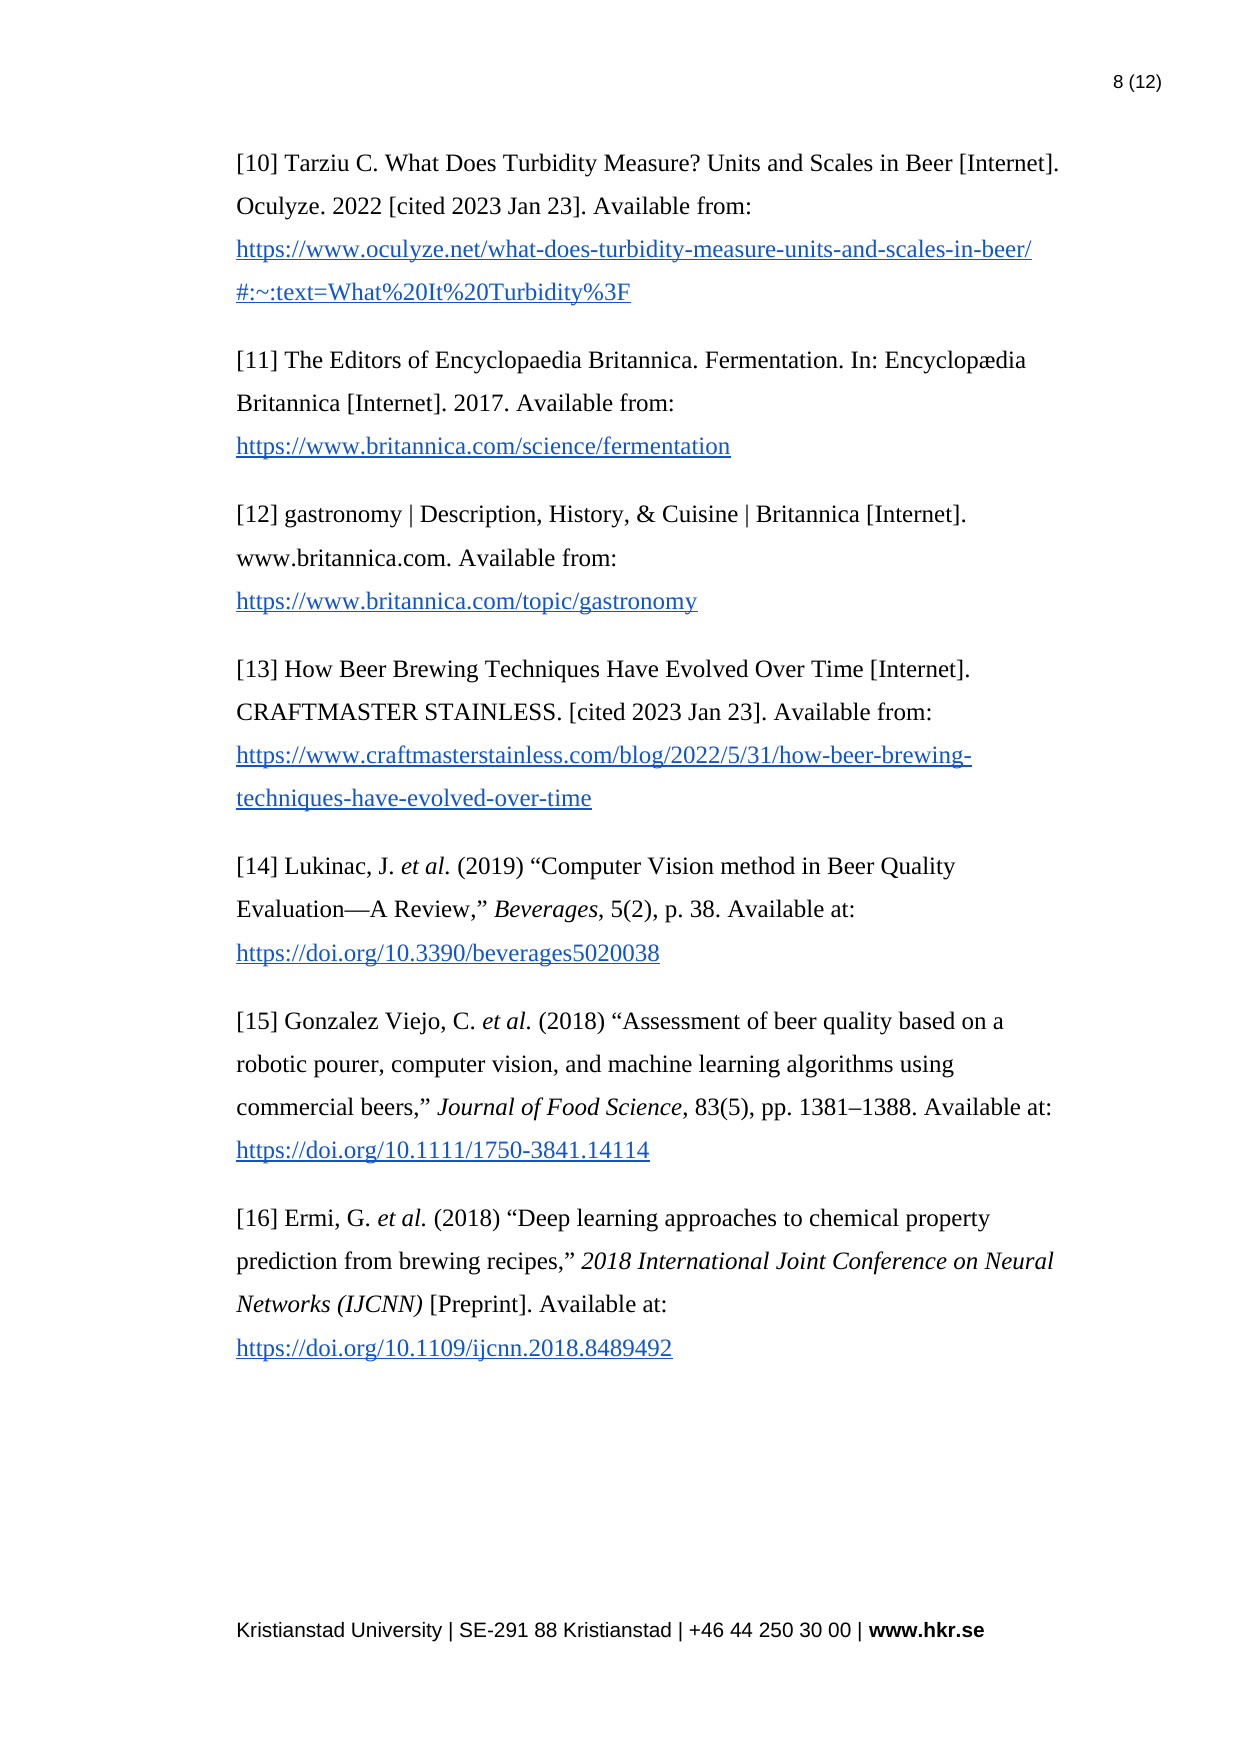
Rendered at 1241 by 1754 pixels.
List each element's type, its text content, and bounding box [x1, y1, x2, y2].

text [11] The Editors of Encyclopaedia Britannica. Fermentation. In: Encyclopædia Britannica [Internet]. 2017. Available from: https://www.britannica.com/science/fermentation [236, 345, 1063, 460]
text [16] Ermi, G. et al. (2018) “Deep learning approaches to chemical property prediction from brewing recipes,” 2018 International Joint Conference on Neural Networks (IJCNN) [Preprint]. Available at: https://doi.org/10.1109/ijcnn.2018.8489492 [236, 1203, 1063, 1361]
text [10] Tarziu C. What Does Turbidity Measure? Units and Scales in Beer [Internet]. Oculyze. 2022 [cited 2023 Jan 23]. Available from: https://www.oculyze.net/what-does-turbidity-measure-units-and-scales-in-beer/#:~:text=What%20It%20Turbidity%3F [236, 148, 1063, 306]
text [13] How Beer Brewing Techniques Have Evolved Over Time [Internet]. CRAFTMASTER STAINLESS. [cited 2023 Jan 23]. Available from: https://www.craftmasterstainless.com/blog/2022/5/31/how-beer-brewing-techniques-have-evolved-over-time [236, 654, 1063, 812]
text [14] Lukinac, J. et al. (2019) “Computer Vision method in Beer Quality Evaluation—A Review,” Beverages, 5(2), p. 38. Available at: https://doi.org/10.3390/beverages5020038 [236, 851, 1063, 966]
text [12] gastronomy | Description, History, & Cuisine | Britannica [Internet]. www.britannica.com. Available from: https://www.britannica.com/topic/gastronomy [236, 499, 1063, 614]
text [15] Gonzalez Viejo, C. et al. (2018) “Assessment of beer quality based on a robotic pourer, computer vision, and machine learning algorithms using commercial beers,” Journal of Food Science, 83(5), pp. 1381–1388. Available at: https://doi.org/10.1111/1750-3841.14114 [236, 1006, 1063, 1164]
